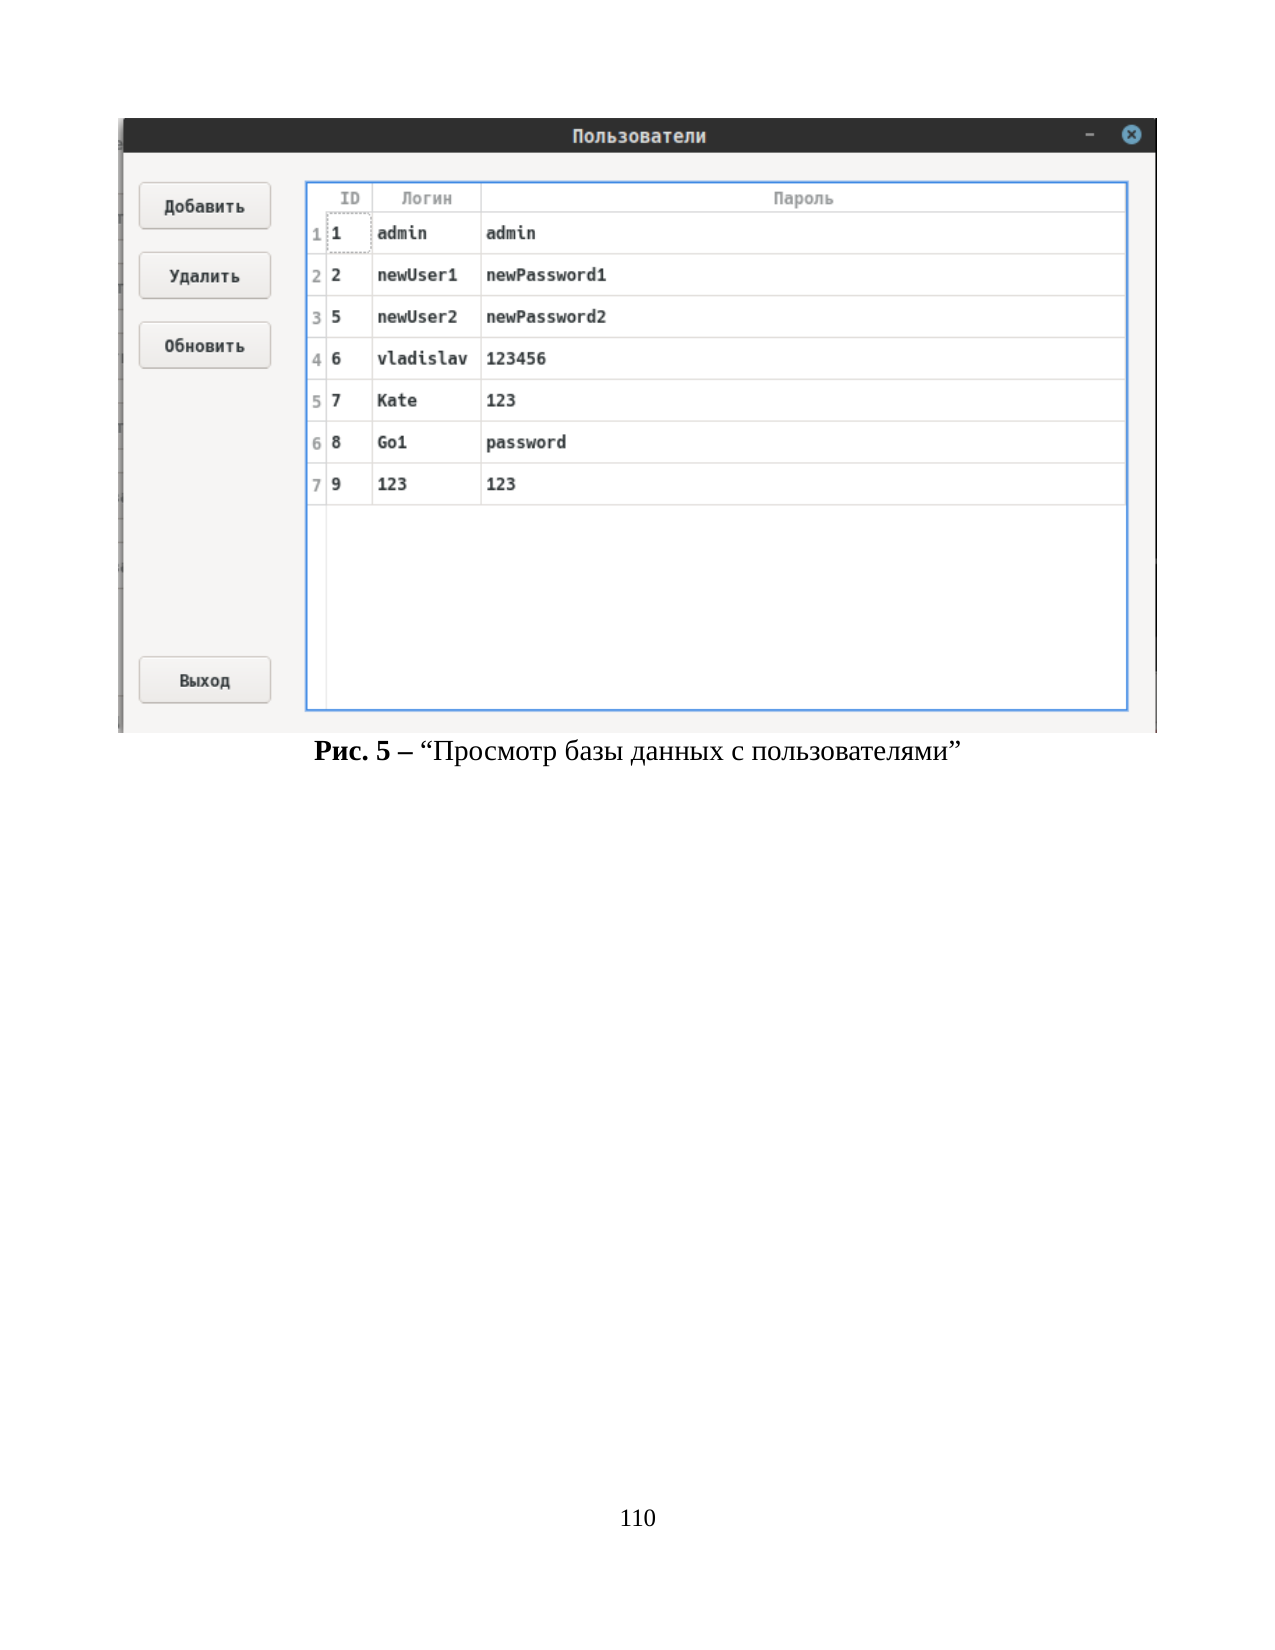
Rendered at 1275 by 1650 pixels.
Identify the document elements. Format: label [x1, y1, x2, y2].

picture [118, 118, 1157, 733]
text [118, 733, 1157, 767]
